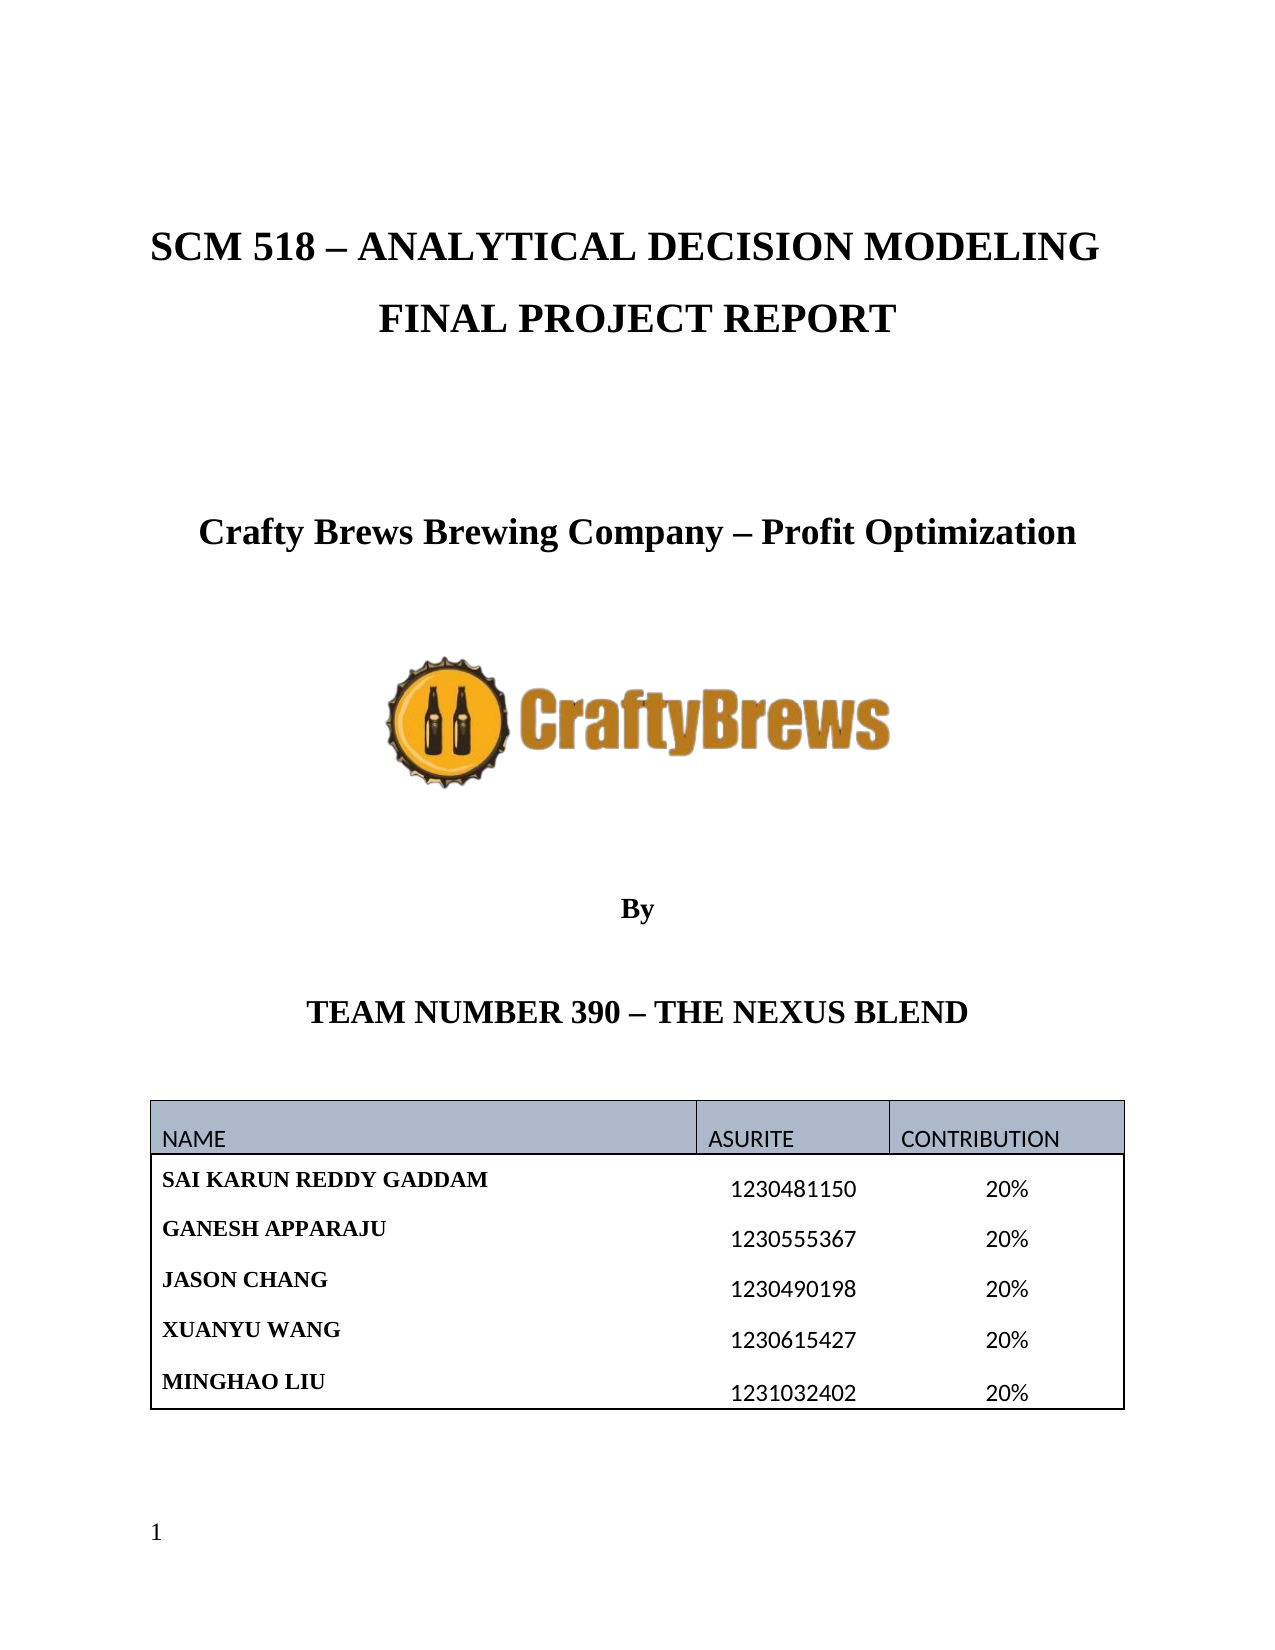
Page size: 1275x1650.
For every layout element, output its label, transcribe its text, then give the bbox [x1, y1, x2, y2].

table_cell JASON CHANG [152, 1254, 697, 1304]
text TEAM NUMBER 390 – THE NEXUS BLEND [150, 992, 1125, 1030]
table_cell 20% [890, 1304, 1123, 1354]
table_cell 20% [890, 1204, 1123, 1254]
table_cell 1230615427 [697, 1304, 890, 1354]
table_cell 1230490198 [697, 1254, 890, 1304]
picture [377, 646, 898, 806]
table_cell 1230555367 [697, 1204, 890, 1254]
text Crafty Brews Brewing Company – Profit Optimization [150, 509, 1125, 552]
text SCM 518 – ANALYTICAL DECISION MODELING [150, 222, 1125, 270]
table_cell MINGHAO LIU [152, 1355, 697, 1408]
text By [150, 891, 1125, 925]
table_header CONTRIBUTION [890, 1101, 1124, 1153]
table_cell 20% [890, 1254, 1123, 1304]
table_cell SAI KARUN REDDY GADDAM [152, 1155, 697, 1203]
table_cell 20% [890, 1155, 1123, 1203]
table_cell 1230481150 [697, 1155, 890, 1203]
table_cell 20% [890, 1355, 1123, 1408]
table_header ASURITE [697, 1101, 889, 1153]
table_cell GANESH APPARAJU [152, 1204, 697, 1254]
table_header NAME [151, 1101, 696, 1153]
table_cell 1231032402 [697, 1355, 890, 1408]
text FINAL PROJECT REPORT [150, 294, 1125, 342]
table_cell XUANYU WANG [152, 1304, 697, 1354]
